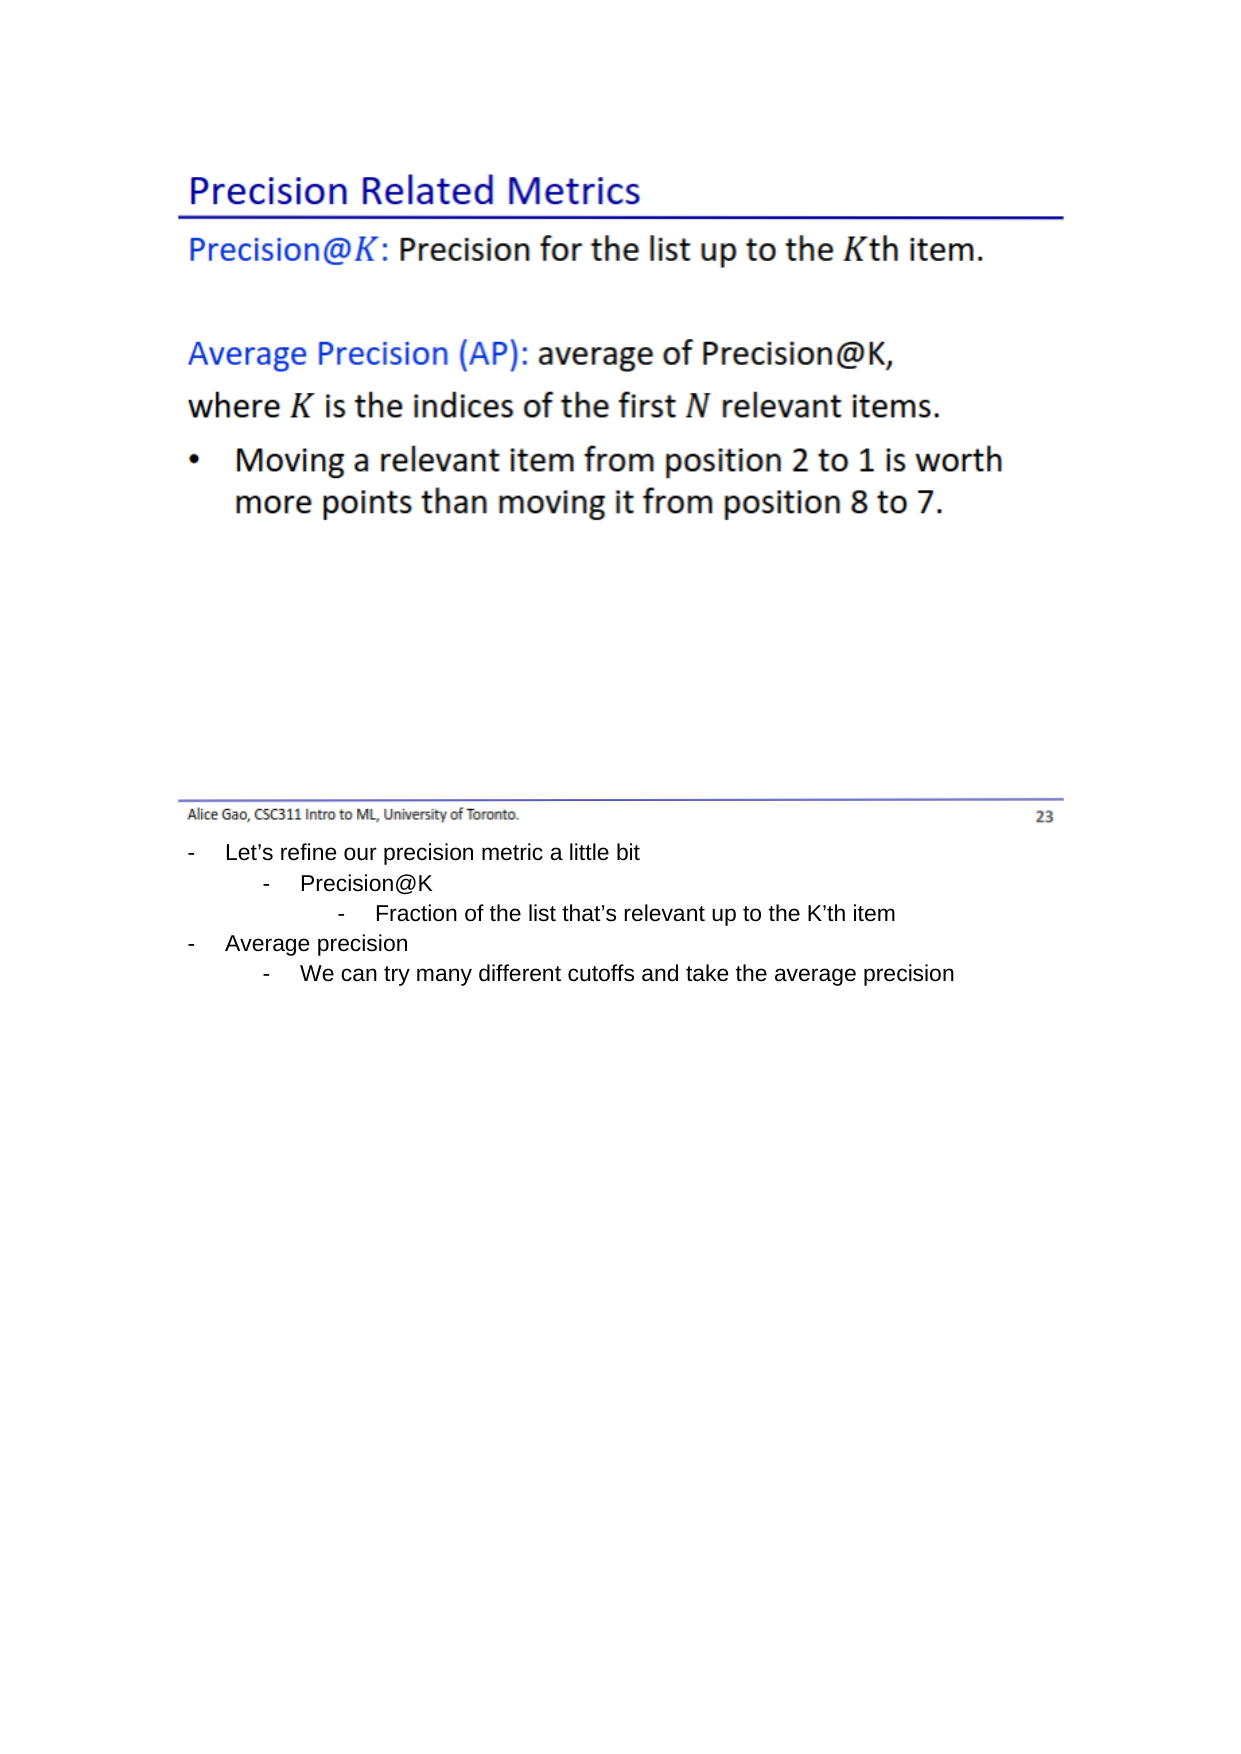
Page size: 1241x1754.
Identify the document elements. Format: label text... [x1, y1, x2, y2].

picture [150, 150, 1091, 836]
list Fraction of the list that’s relevant up to the K’th item [337, 900, 1090, 926]
list Precision@K [262, 869, 1090, 896]
list We can try many different cutoffs and take the average precision [262, 960, 1090, 986]
list Let’s refine our precision metric a little bit [187, 839, 1090, 866]
list Average precision [187, 930, 1090, 956]
